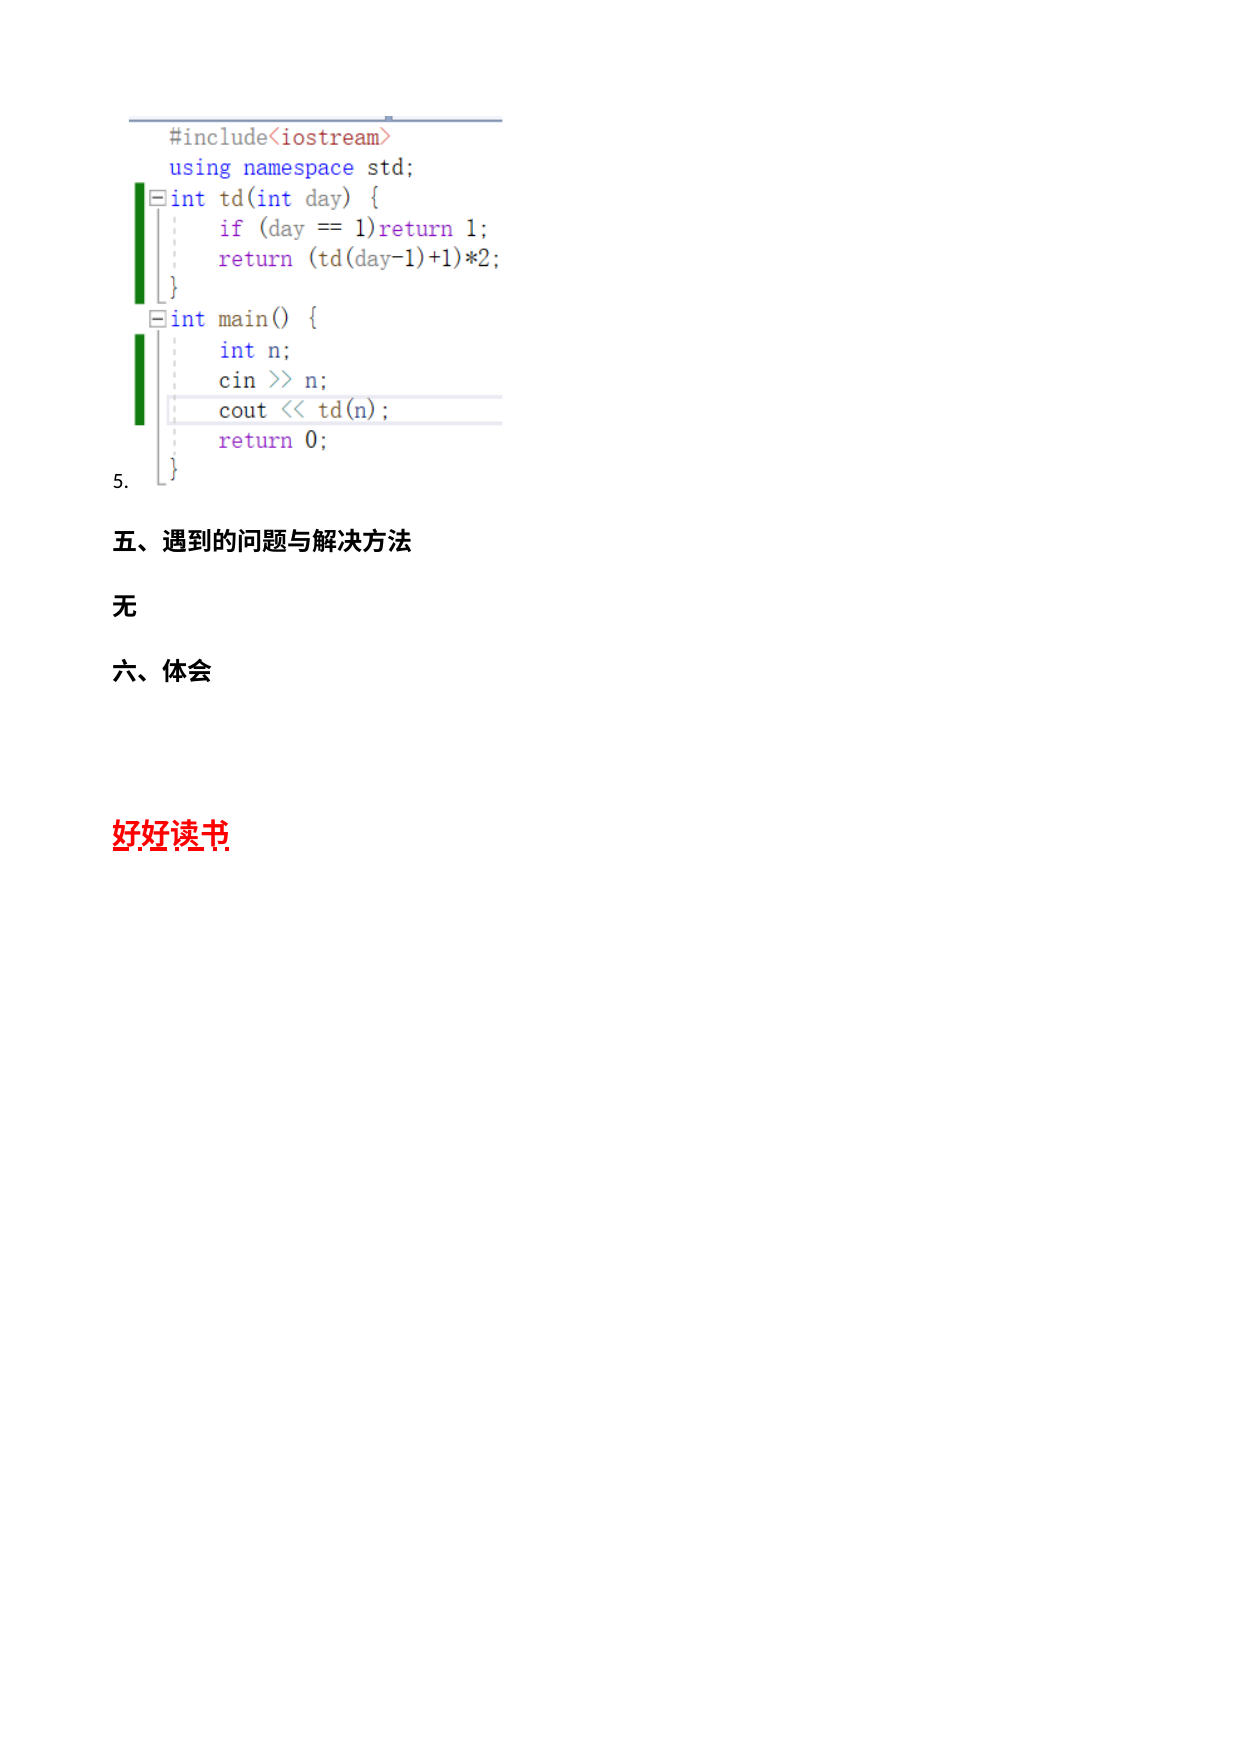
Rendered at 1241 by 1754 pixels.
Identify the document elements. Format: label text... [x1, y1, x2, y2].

text 六、体会 [112, 637, 1118, 702]
text 无 [112, 572, 1118, 637]
text 五、遇到的问题与解决方法 [112, 507, 1118, 572]
text 好好读书 [112, 799, 1118, 864]
picture [128, 116, 503, 488]
